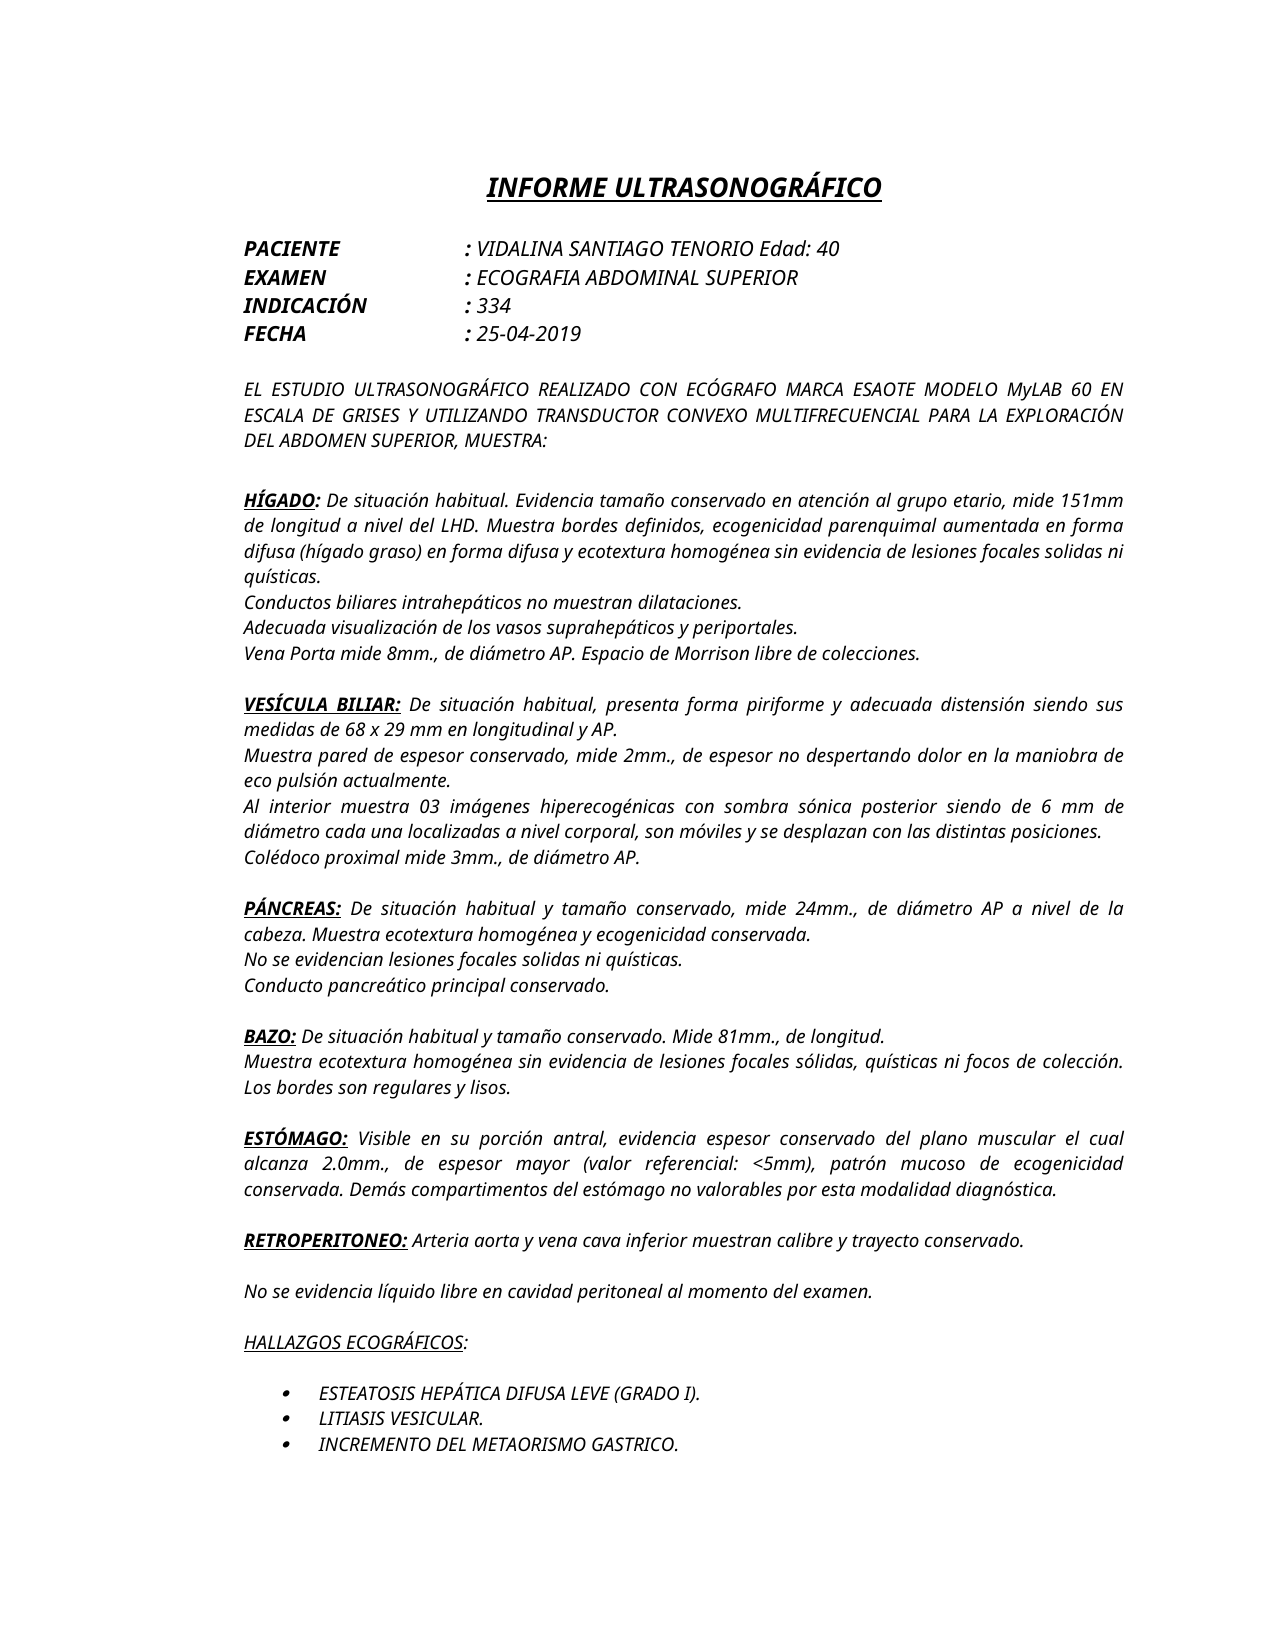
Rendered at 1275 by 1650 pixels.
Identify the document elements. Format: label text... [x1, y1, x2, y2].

text BAZO: De situación habitual y tamaño conservado. Mide 81mm., de longitud. [244, 1023, 1125, 1048]
subtitle Adecuada visualización de los vasos suprahepáticos y periportales. [244, 614, 1125, 640]
text ESTÓMAGO: Visible en su porción antral, evidencia espesor conservado del plano muscular el cual alcanza 2.0mm., de espesor mayor (valor referencial: <5mm), patrón mucoso de ecogenicidad conservada. Demás compartimentos del estómago no valorables por esta modalidad diagnóstica. [244, 1125, 1125, 1202]
text Al interior muestra 03 imágenes hiperecogénicas con sombra sónica posterior siendo de 6 mm de diámetro cada una localizadas a nivel corporal, son móviles y se desplazan con las distintas posiciones. [244, 793, 1125, 844]
text PÁNCREAS: De situación habitual y tamaño conservado, mide 24mm., de diámetro AP a nivel de la cabeza. Muestra ecotextura homogénea y ecogenicidad conservada. [244, 895, 1125, 946]
text Muestra pared de espesor conservado, mide 2mm., de espesor no despertando dolor en la maniobra de eco pulsión actualmente. [244, 742, 1125, 793]
text EXAMEN : ECOGRAFIA ABDOMINAL SUPERIOR [244, 263, 1125, 291]
subtitle Conductos biliares intrahepáticos no muestran dilataciones. [244, 589, 1125, 614]
text No se evidencia líquido libre en cavidad peritoneal al momento del examen. [244, 1278, 1125, 1304]
subtitle HÍGADO: De situación habitual. Evidencia tamaño conservado en atención al grupo etario, mide 151mm de longitud a nivel del LHD. Muestra bordes definidos, ecogenicidad parenquimal aumentada en forma difusa (hígado graso) en forma difusa y ecotextura homogénea sin evidencia de lesiones focales solidas ni quísticas. [244, 487, 1125, 589]
text Conducto pancreático principal conservado. [244, 972, 1125, 997]
text FECHA : 25-04-2019 [244, 319, 1125, 348]
text VESÍCULA BILIAR: De situación habitual, presenta forma piriforme y adecuada distensión siendo sus medidas de 68 x 29 mm en longitudinal y AP. [244, 691, 1125, 742]
list INCREMENTO DEL METAORISMO GASTRICO. [281, 1431, 1125, 1457]
text HALLAZGOS ECOGRÁFICOS: [244, 1329, 1125, 1355]
subtitle EL ESTUDIO ULTRASONOGRÁFICO REALIZADO CON ECÓGRAFO MARCA ESAOTE MODELO MyLAB 60 EN ESCALA DE GRISES Y UTILIZANDO TRANSDUCTOR CONVEXO MULTIFRECUENCIAL PARA LA EXPLORACIÓN DEL ABDOMEN SUPERIOR, MUESTRA: [244, 376, 1125, 453]
text Muestra ecotextura homogénea sin evidencia de lesiones focales sólidas, quísticas ni focos de colección. Los bordes son regulares y lisos. [244, 1048, 1125, 1099]
text No se evidencian lesiones focales solidas ni quísticas. [244, 946, 1125, 972]
text Colédoco proximal mide 3mm., de diámetro AP. [244, 844, 1125, 870]
title INFORME ULTRASONOGRÁFICO [244, 168, 1125, 205]
list LITIASIS VESICULAR. [281, 1406, 1125, 1431]
text RETROPERITONEO: Arteria aorta y vena cava inferior muestran calibre y trayecto conservado. [244, 1227, 1125, 1253]
subtitle Vena Porta mide 8mm., de diámetro AP. Espacio de Morrison libre de colecciones. [244, 640, 1125, 666]
list ESTEATOSIS HEPÁTICA DIFUSA LEVE (GRADO I). [281, 1380, 1125, 1406]
text INDICACIÓN : 334 [244, 291, 1125, 319]
text PACIENTE : VIDALINA SANTIAGO TENORIO Edad: 40 [244, 234, 1125, 263]
